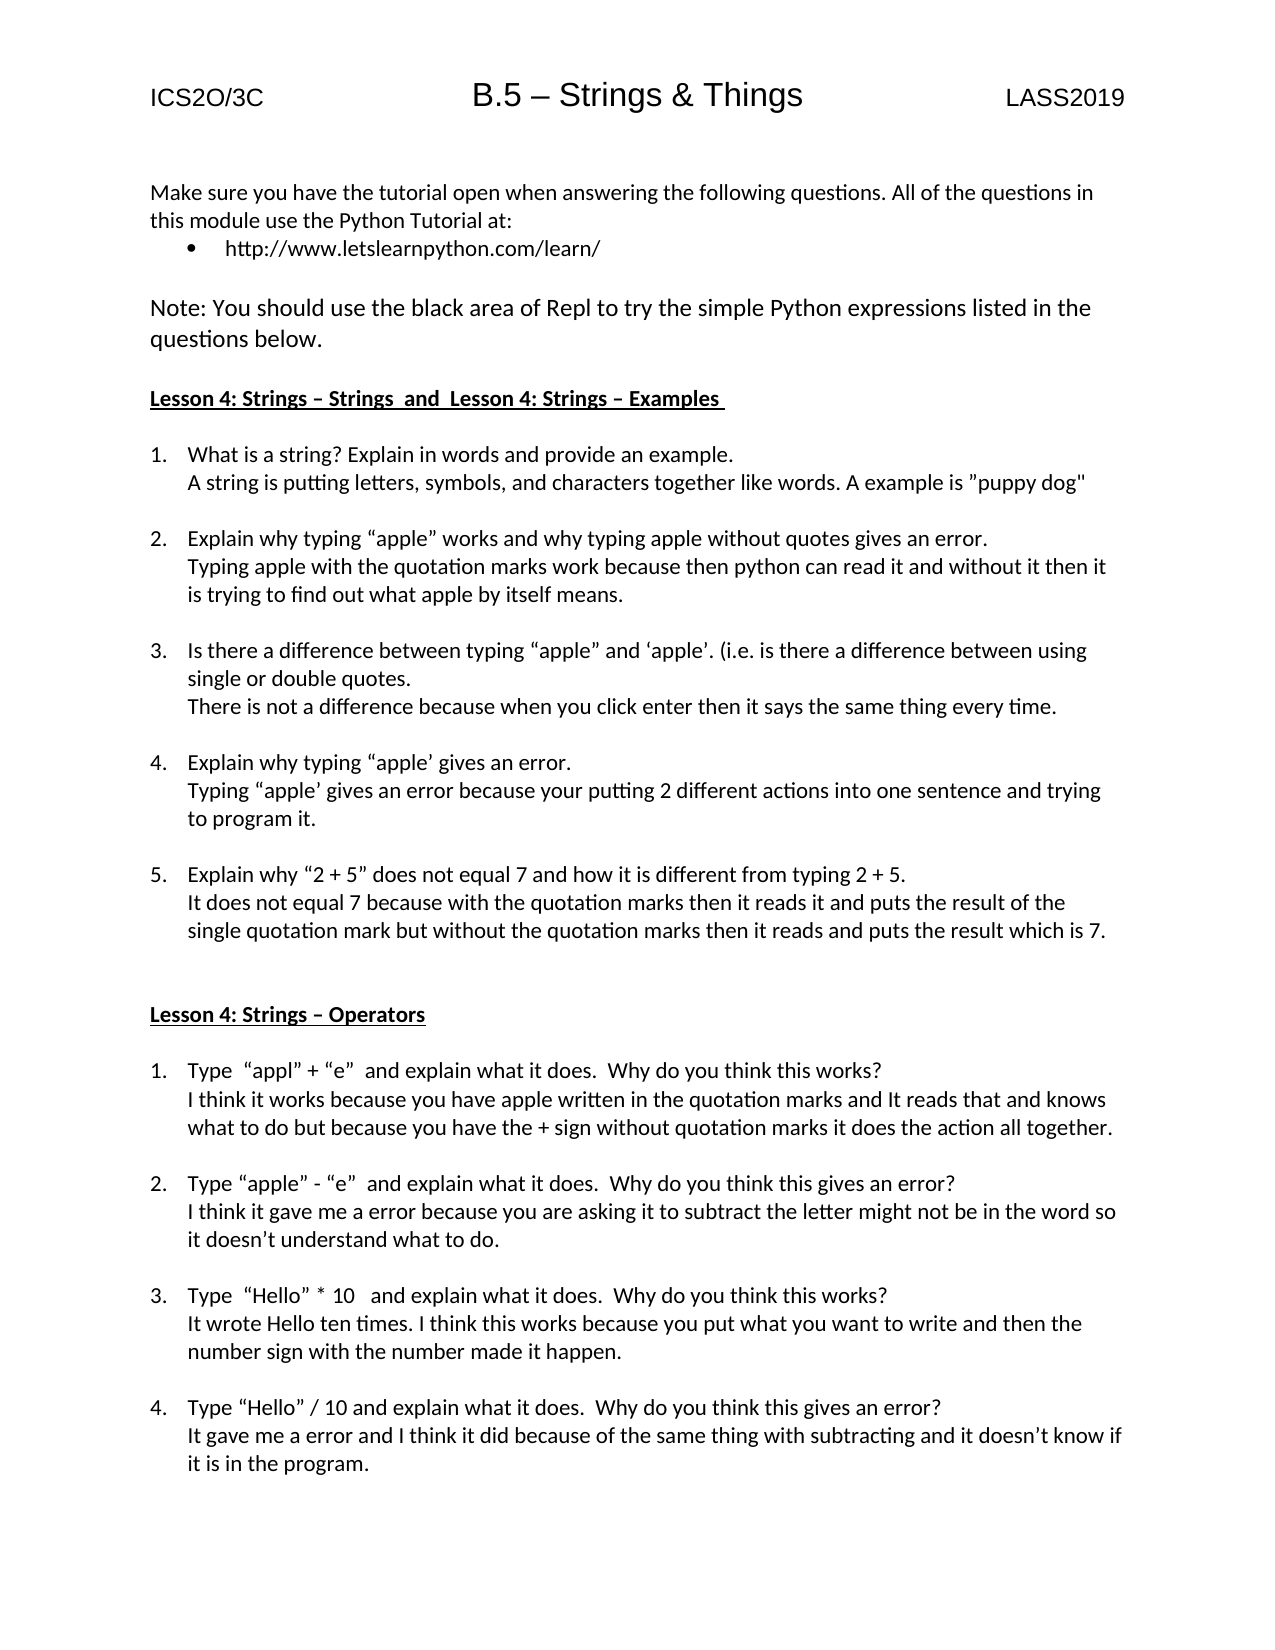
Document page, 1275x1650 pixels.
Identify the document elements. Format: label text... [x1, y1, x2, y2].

text It gave me a error and I think it did because of the same thing with subtracting and it doesn’t know if it is in the program. [187, 1421, 1125, 1477]
text Lesson 4: Strings – Strings and Lesson 4: Strings – Examples [150, 384, 1125, 412]
text Make sure you have the tutorial open when answering the following questions. All of the questions in this module use the Python Tutorial at: [150, 178, 1125, 234]
text Typing “apple’ gives an error because your putting 2 different actions into one sentence and trying to program it. [187, 776, 1125, 832]
list Explain why typing “apple’ gives an error. [150, 748, 1125, 776]
text I think it works because you have apple written in the quotation marks and It reads that and knows what to do but because you have the + sign without quotation marks it does the action all together. [187, 1085, 1125, 1141]
text Typing apple with the quotation marks work because then python can read it and without it then it is trying to find out what apple by itself means. [187, 552, 1125, 608]
text It wrote Hello ten times. I think this works because you put what you want to write and then the number sign with the number made it happen. [187, 1309, 1125, 1365]
list What is a string? Explain in words and provide an example. [150, 440, 1125, 468]
list Explain why typing “apple” works and why typing apple without quotes gives an error. [150, 524, 1125, 552]
list Is there a difference between typing “apple” and ‘apple’. (i.e. is there a difference between using single or double quotes. [150, 636, 1125, 692]
text It does not equal 7 because with the quotation marks then it reads it and puts the result of the single quotation mark but without the quotation marks then it reads and puts the result which is 7. [187, 888, 1125, 944]
text I think it gave me a error because you are asking it to subtract the letter might not be in the word so it doesn’t understand what to do. [187, 1197, 1125, 1253]
list Type “Hello” * 10 and explain what it does. Why do you think this works? [150, 1281, 1125, 1309]
text There is not a difference because when you click enter then it says the same thing every time. [187, 692, 1125, 720]
list Type “appl” + “e” and explain what it does. Why do you think this works? [150, 1057, 1125, 1085]
text Note: You should use the black area of Repl to try the simple Python expressions listed in the questions below. [150, 293, 1125, 354]
list http://www.letslearnpython.com/learn/ [187, 234, 1125, 262]
text Lesson 4: Strings – Operators [150, 1001, 1125, 1029]
list Type “apple” - “e” and explain what it does. Why do you think this gives an error? [150, 1169, 1125, 1197]
text A string is putting letters, symbols, and characters together like words. A example is ”puppy dog" [187, 468, 1125, 496]
list Explain why “2 + 5” does not equal 7 and how it is different from typing 2 + 5. [150, 861, 1125, 888]
list Type “Hello” / 10 and explain what it does. Why do you think this gives an error? [150, 1393, 1125, 1421]
